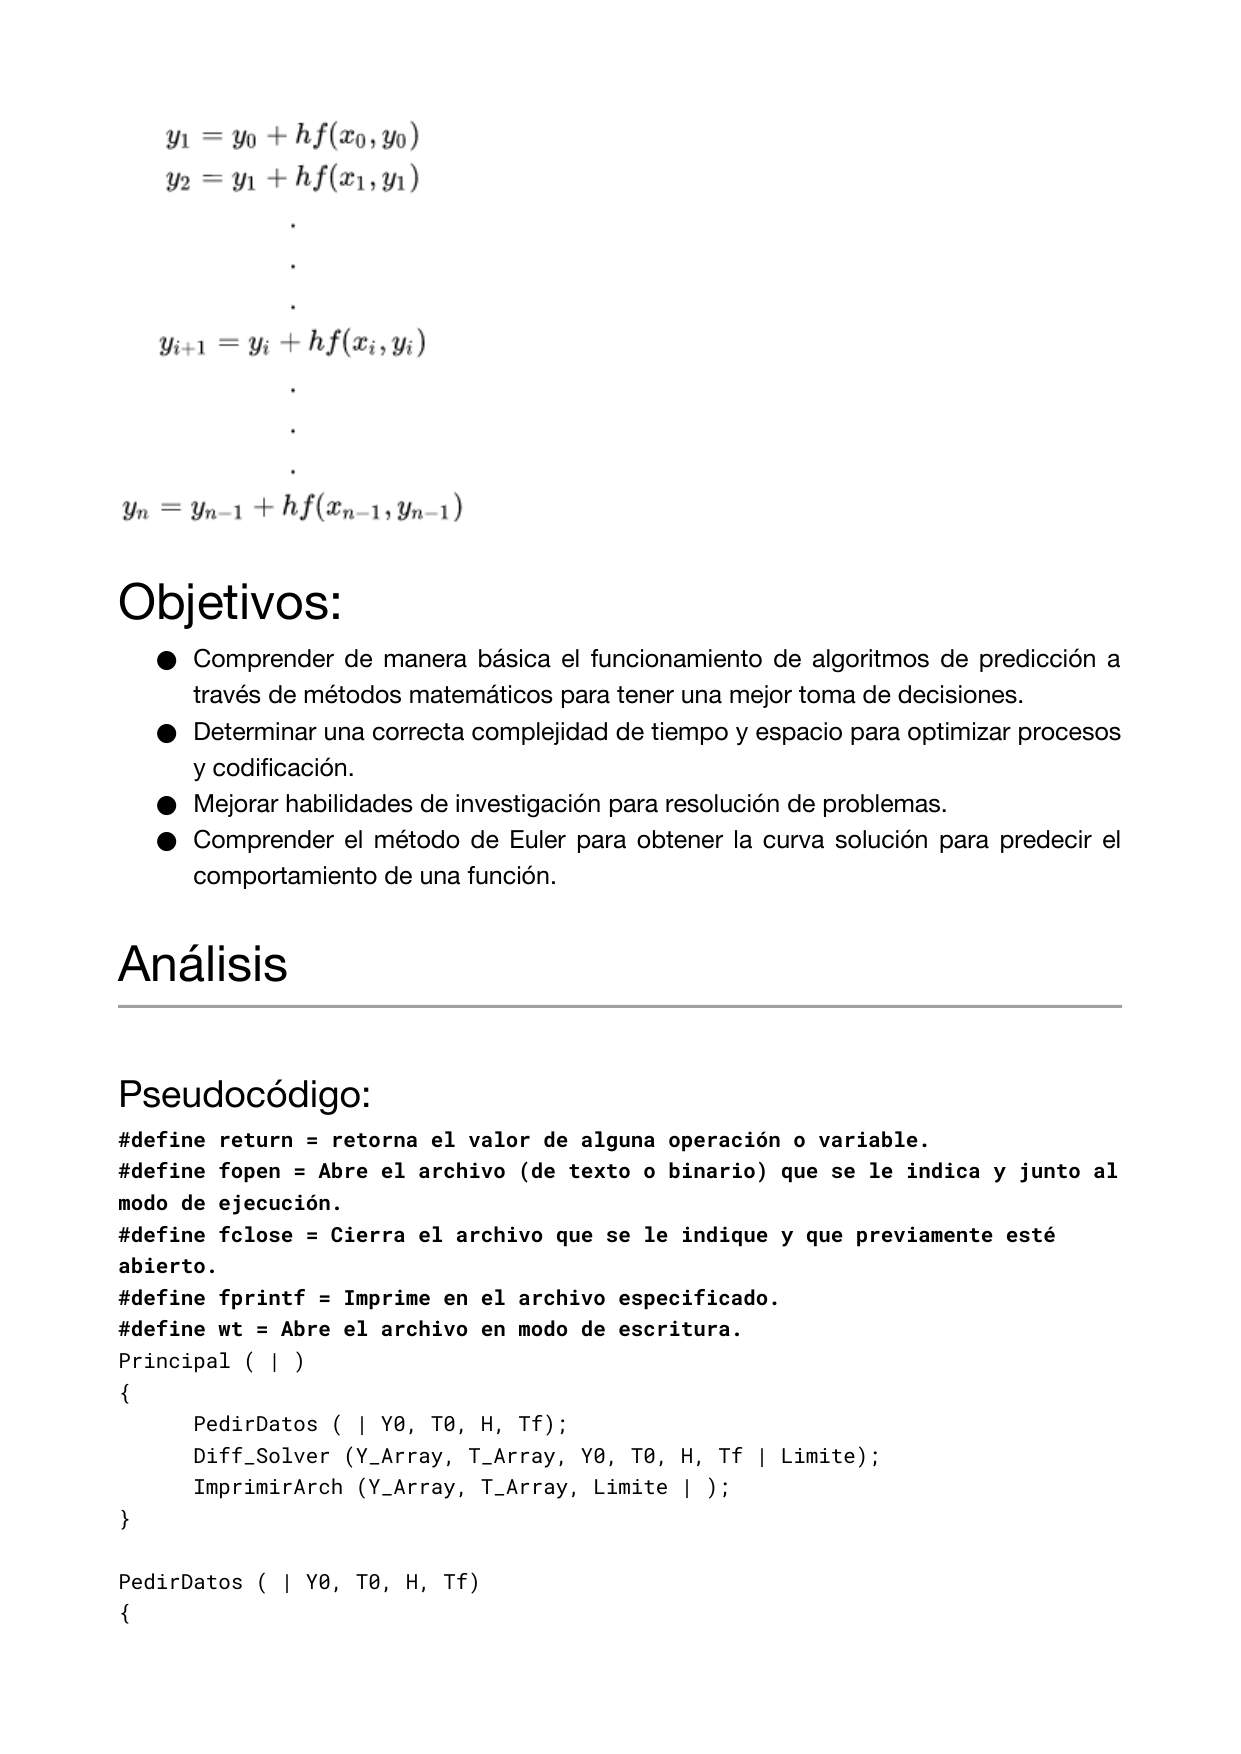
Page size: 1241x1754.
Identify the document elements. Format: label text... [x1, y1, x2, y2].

text #define fopen = Abre el archivo (de texto o binario) que se le indica y junto al modo de ejecución. [118, 1157, 1122, 1216]
list Comprender el método de Euler para obtener la curva solución para predecir el comportamiento de una función. [156, 824, 1122, 892]
text Pseudocódigo: [118, 1071, 1122, 1118]
text Principal ( | ) [118, 1346, 1122, 1374]
text #define fprintf = Imprime en el archivo especificado. [118, 1283, 1122, 1311]
text PedirDatos ( | Y0, T0, H, Tf) [118, 1567, 1122, 1595]
text PedirDatos ( | Y0, T0, H, Tf); [118, 1409, 1122, 1437]
list Comprender de manera básica el funcionamiento de algoritmos de predicción a través de métodos matemáticos para tener una mejor toma de decisiones. [156, 643, 1122, 711]
text Análisis [118, 932, 1122, 995]
text { [118, 1599, 1122, 1626]
picture [118, 118, 503, 525]
text #define wt = Abre el archivo en modo de escritura. [118, 1315, 1122, 1342]
list Mejorar habilidades de investigación para resolución de problemas. [156, 788, 1122, 819]
text } [118, 1504, 1122, 1532]
text Diff_Solver (Y_Array, T_Array, Y0, T0, H, Tf | Limite); [118, 1441, 1122, 1469]
text #define return = retorna el valor de alguna operación o variable. [118, 1126, 1122, 1153]
text #define fclose = Cierra el archivo que se le indique y que previamente esté abierto. [118, 1220, 1122, 1279]
list Determinar una correcta complejidad de tiempo y espacio para optimizar procesos y codificación. [156, 716, 1122, 783]
text ImprimirArch (Y_Array, T_Array, Limite | ); [118, 1473, 1122, 1500]
text { [118, 1378, 1122, 1406]
text Objetivos: [118, 571, 1122, 634]
